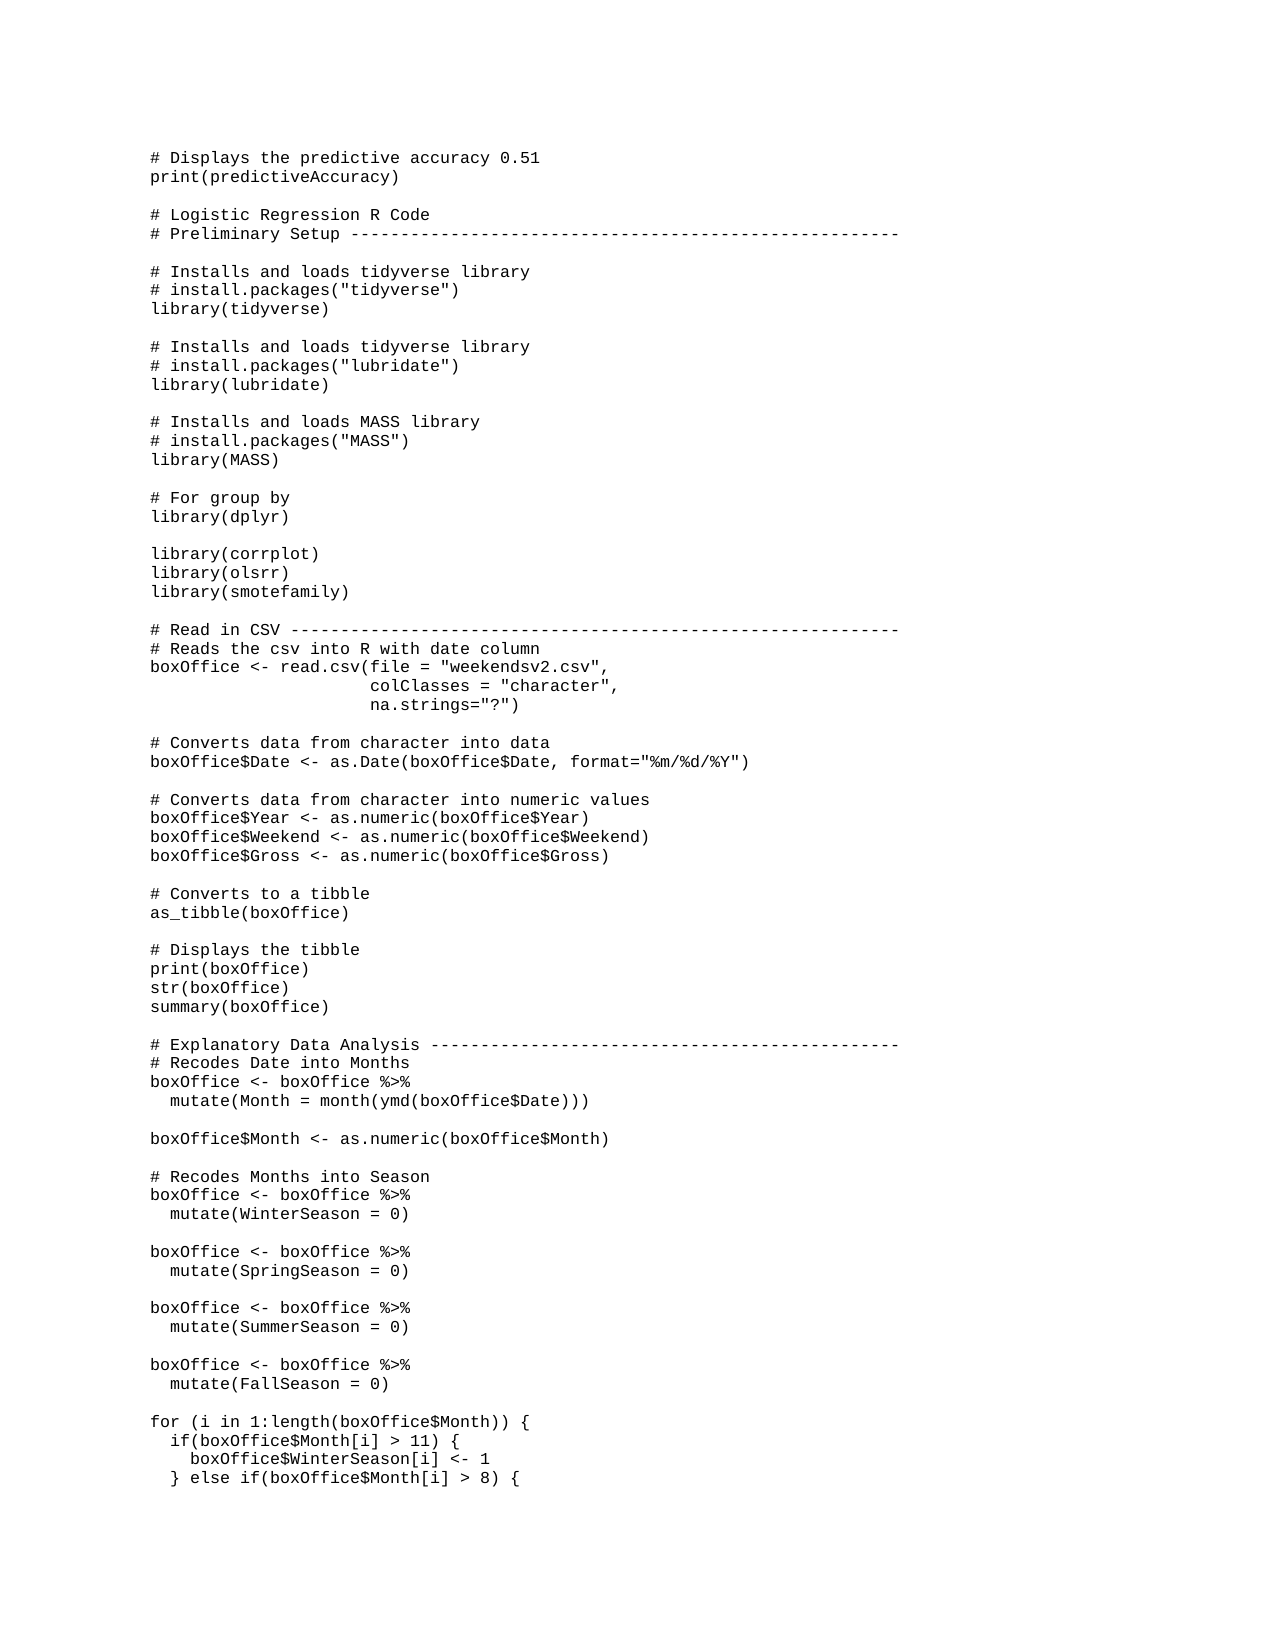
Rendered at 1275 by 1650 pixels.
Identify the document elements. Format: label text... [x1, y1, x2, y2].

text library(smotefamily) [150, 584, 1125, 602]
text # Explanatory Data Analysis ----------------------------------------------- [150, 1036, 1125, 1055]
text # Displays the tibble [150, 942, 1125, 961]
text # For group by [150, 489, 1125, 508]
text colClasses = "character", [150, 678, 1125, 697]
text for (i in 1:length(boxOffice$Month)) { [150, 1413, 1125, 1432]
text # Recodes Date into Months [150, 1055, 1125, 1074]
text # install.packages("MASS") [150, 433, 1125, 452]
text boxOffice <- boxOffice %>% [150, 1243, 1125, 1262]
text # Installs and loads tidyverse library [150, 338, 1125, 357]
text library(tidyverse) [150, 301, 1125, 320]
text summary(boxOffice) [150, 998, 1125, 1017]
text # install.packages("tidyverse") [150, 282, 1125, 301]
text boxOffice$Gross <- as.numeric(boxOffice$Gross) [150, 848, 1125, 866]
text boxOffice$Date <- as.Date(boxOffice$Date, format="%m/%d/%Y") [150, 753, 1125, 772]
text # Logistic Regression R Code [150, 207, 1125, 225]
text mutate(FallSeason = 0) [150, 1376, 1125, 1394]
text } else if(boxOffice$Month[i] > 8) { [150, 1470, 1125, 1489]
text boxOffice <- boxOffice %>% [150, 1074, 1125, 1093]
text str(boxOffice) [150, 979, 1125, 998]
text boxOffice <- boxOffice %>% [150, 1300, 1125, 1319]
text print(predictiveAccuracy) [150, 169, 1125, 188]
text # Read in CSV ------------------------------------------------------------- [150, 621, 1125, 640]
text # Converts to a tibble [150, 885, 1125, 904]
text library(olsrr) [150, 565, 1125, 584]
text mutate(SpringSeason = 0) [150, 1262, 1125, 1281]
text mutate(SummerSeason = 0) [150, 1319, 1125, 1338]
text library(corrplot) [150, 546, 1125, 565]
text # Reads the csv into R with date column [150, 640, 1125, 659]
text library(MASS) [150, 452, 1125, 471]
text na.strings="?") [150, 697, 1125, 716]
text boxOffice$Weekend <- as.numeric(boxOffice$Weekend) [150, 829, 1125, 848]
text # Installs and loads MASS library [150, 414, 1125, 433]
text mutate(Month = month(ymd(boxOffice$Date))) [150, 1093, 1125, 1112]
text as_tibble(boxOffice) [150, 904, 1125, 923]
text # Converts data from character into numeric values [150, 791, 1125, 810]
text mutate(WinterSeason = 0) [150, 1206, 1125, 1225]
text boxOffice$Year <- as.numeric(boxOffice$Year) [150, 810, 1125, 829]
text # install.packages("lubridate") [150, 357, 1125, 376]
text boxOffice$WinterSeason[i] <- 1 [150, 1451, 1125, 1470]
text print(boxOffice) [150, 961, 1125, 979]
text # Installs and loads tidyverse library [150, 263, 1125, 282]
text boxOffice$Month <- as.numeric(boxOffice$Month) [150, 1130, 1125, 1149]
text boxOffice <- boxOffice %>% [150, 1187, 1125, 1206]
text library(lubridate) [150, 376, 1125, 395]
text # Converts data from character into data [150, 734, 1125, 753]
text library(dplyr) [150, 508, 1125, 527]
text # Preliminary Setup ------------------------------------------------------- [150, 225, 1125, 244]
text boxOffice <- boxOffice %>% [150, 1357, 1125, 1376]
text if(boxOffice$Month[i] > 11) { [150, 1432, 1125, 1451]
text boxOffice <- read.csv(file = "weekendsv2.csv", [150, 659, 1125, 678]
text # Displays the predictive accuracy 0.51 [150, 150, 1125, 169]
text # Recodes Months into Season [150, 1168, 1125, 1187]
